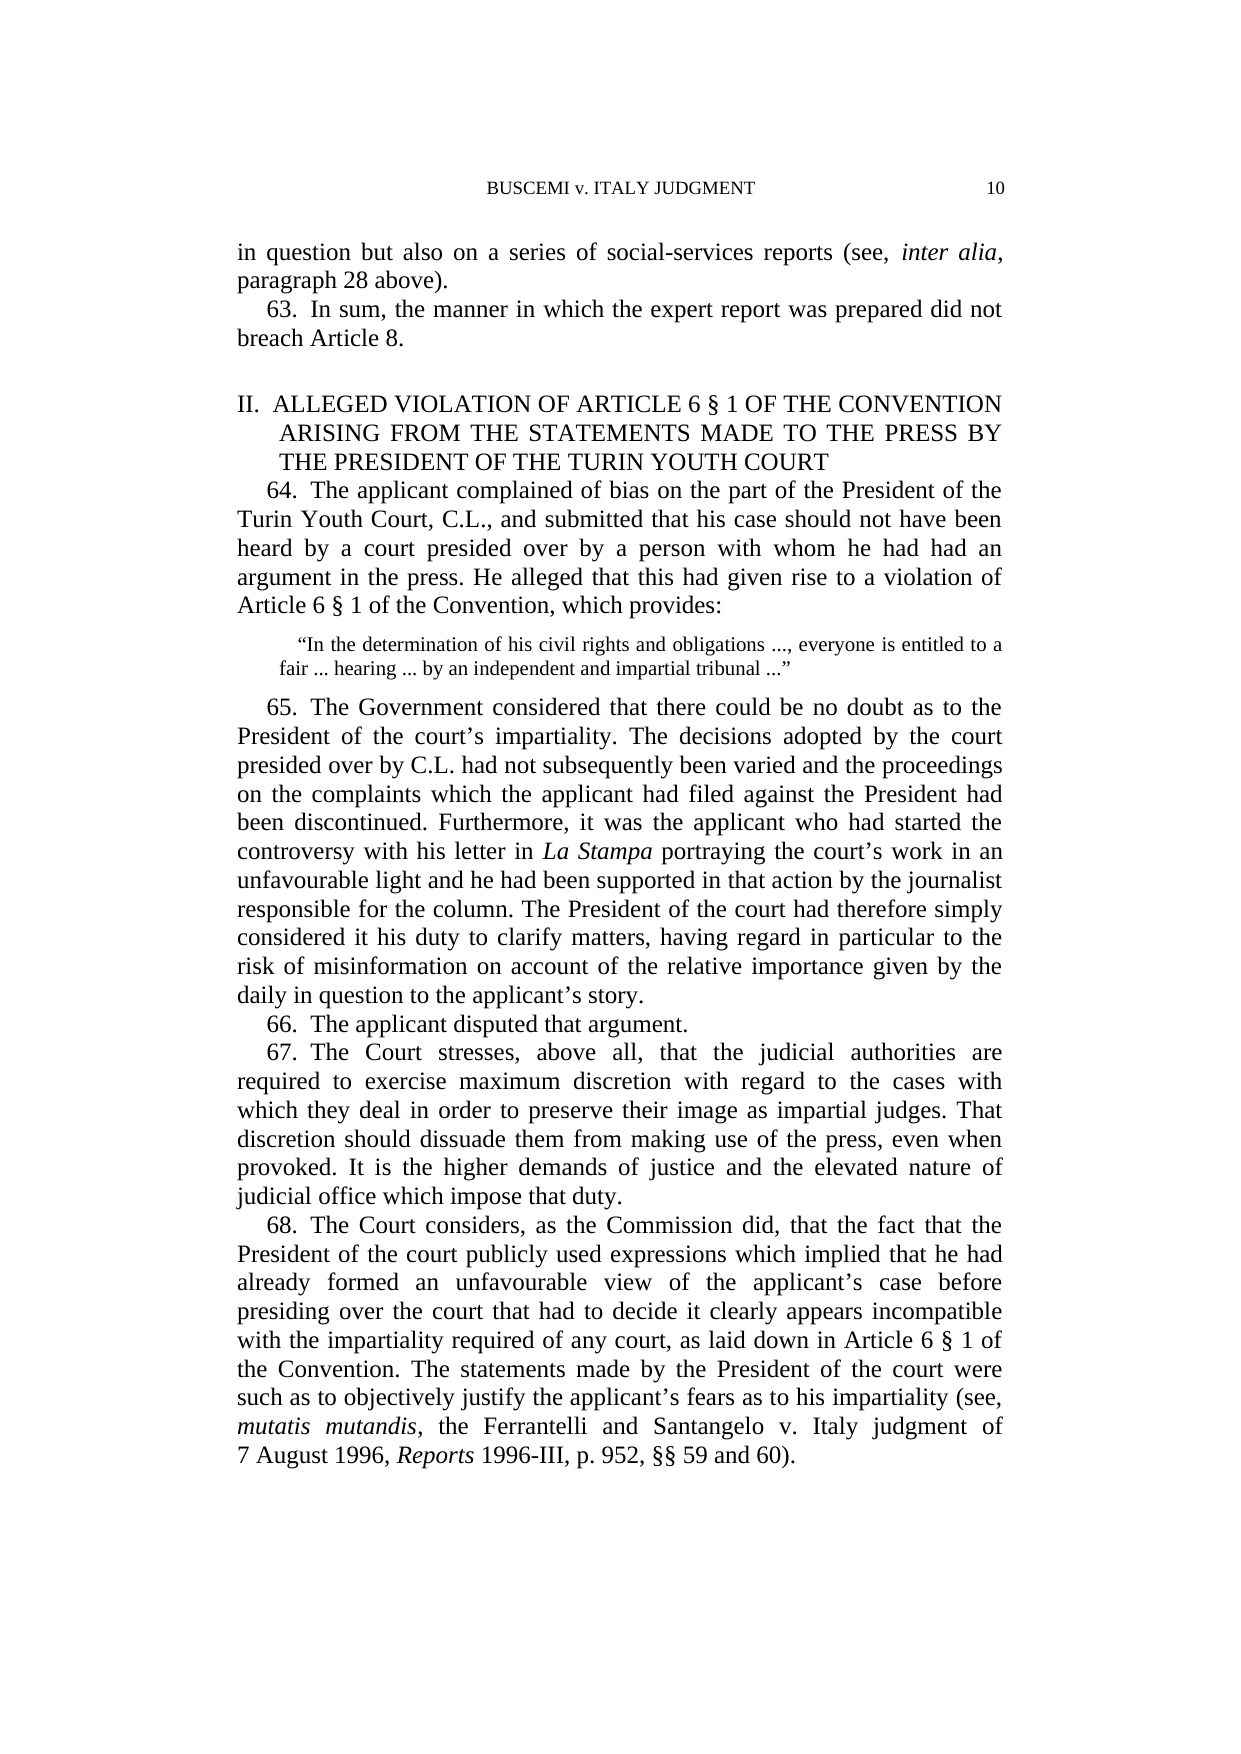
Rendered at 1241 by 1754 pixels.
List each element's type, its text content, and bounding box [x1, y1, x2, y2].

text ii. aLLEGED VIOLATION OF article 6 § 1 of the convention ARISING FROM the statements made to the press by the president of the turin youth court [237, 389, 1003, 476]
text 66. The applicant disputed that argument. [237, 1009, 1003, 1037]
text 67. The Court stresses, above all, that the judicial authorities are required to exercise maximum discretion with regard to the cases with which they deal in order to preserve their image as impartial judges. That discretion should dissuade them from making use of the press, even when provoked. It is the higher demands of justice and the elevated nature of judicial office which impose that duty. [237, 1037, 1003, 1210]
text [237, 237, 1003, 294]
text 68. The Court considers, as the Commission did, that the fact that the President of the court publicly used expressions which implied that he had already formed an unfavourable view of the applicant’s case before presiding over the court that had to decide it clearly appears incompatible with the impartiality required of any court, as laid down in Article 6 § 1 of the Convention. The statements made by the President of the court were such as to objectively justify the applicant’s fears as to his impartiality (see, mutatis mutandis, the Ferrantelli and Santangelo v. Italy judgment of 7 August 1996, Reports 1996-III, p. 952, §§ 59 and 60). [237, 1210, 1003, 1469]
text 63. In sum, the manner in which the expert report was prepared did not breach Article 8. [237, 294, 1003, 352]
text “In the determination of his civil rights and obligations ..., everyone is entitled to a fair ... hearing ... by an independent and impartial tribunal ...” [279, 632, 1003, 680]
text 65. The Government considered that there could be no doubt as to the President of the court’s impartiality. The decisions adopted by the court presided over by C.L. had not subsequently been varied and the proceedings on the complaints which the applicant had filed against the President had been discontinued. Furthermore, it was the applicant who had started the controversy with his letter in La Stampa portraying the court’s work in an unfavourable light and he had been supported in that action by the journalist responsible for the column. The President of the court had therefore simply considered it his duty to clarify matters, having regard in particular to the risk of misinformation on account of the relative importance given by the daily in question to the applicant’s story. [237, 692, 1003, 1009]
text 64. The applicant complained of bias on the part of the President of the Turin Youth Court, C.L., and submitted that his case should not have been heard by a court presided over by a person with whom he had had an argument in the press. He alleged that this had given rise to a violation of Article 6 § 1 of the Convention, which provides: [237, 476, 1003, 619]
